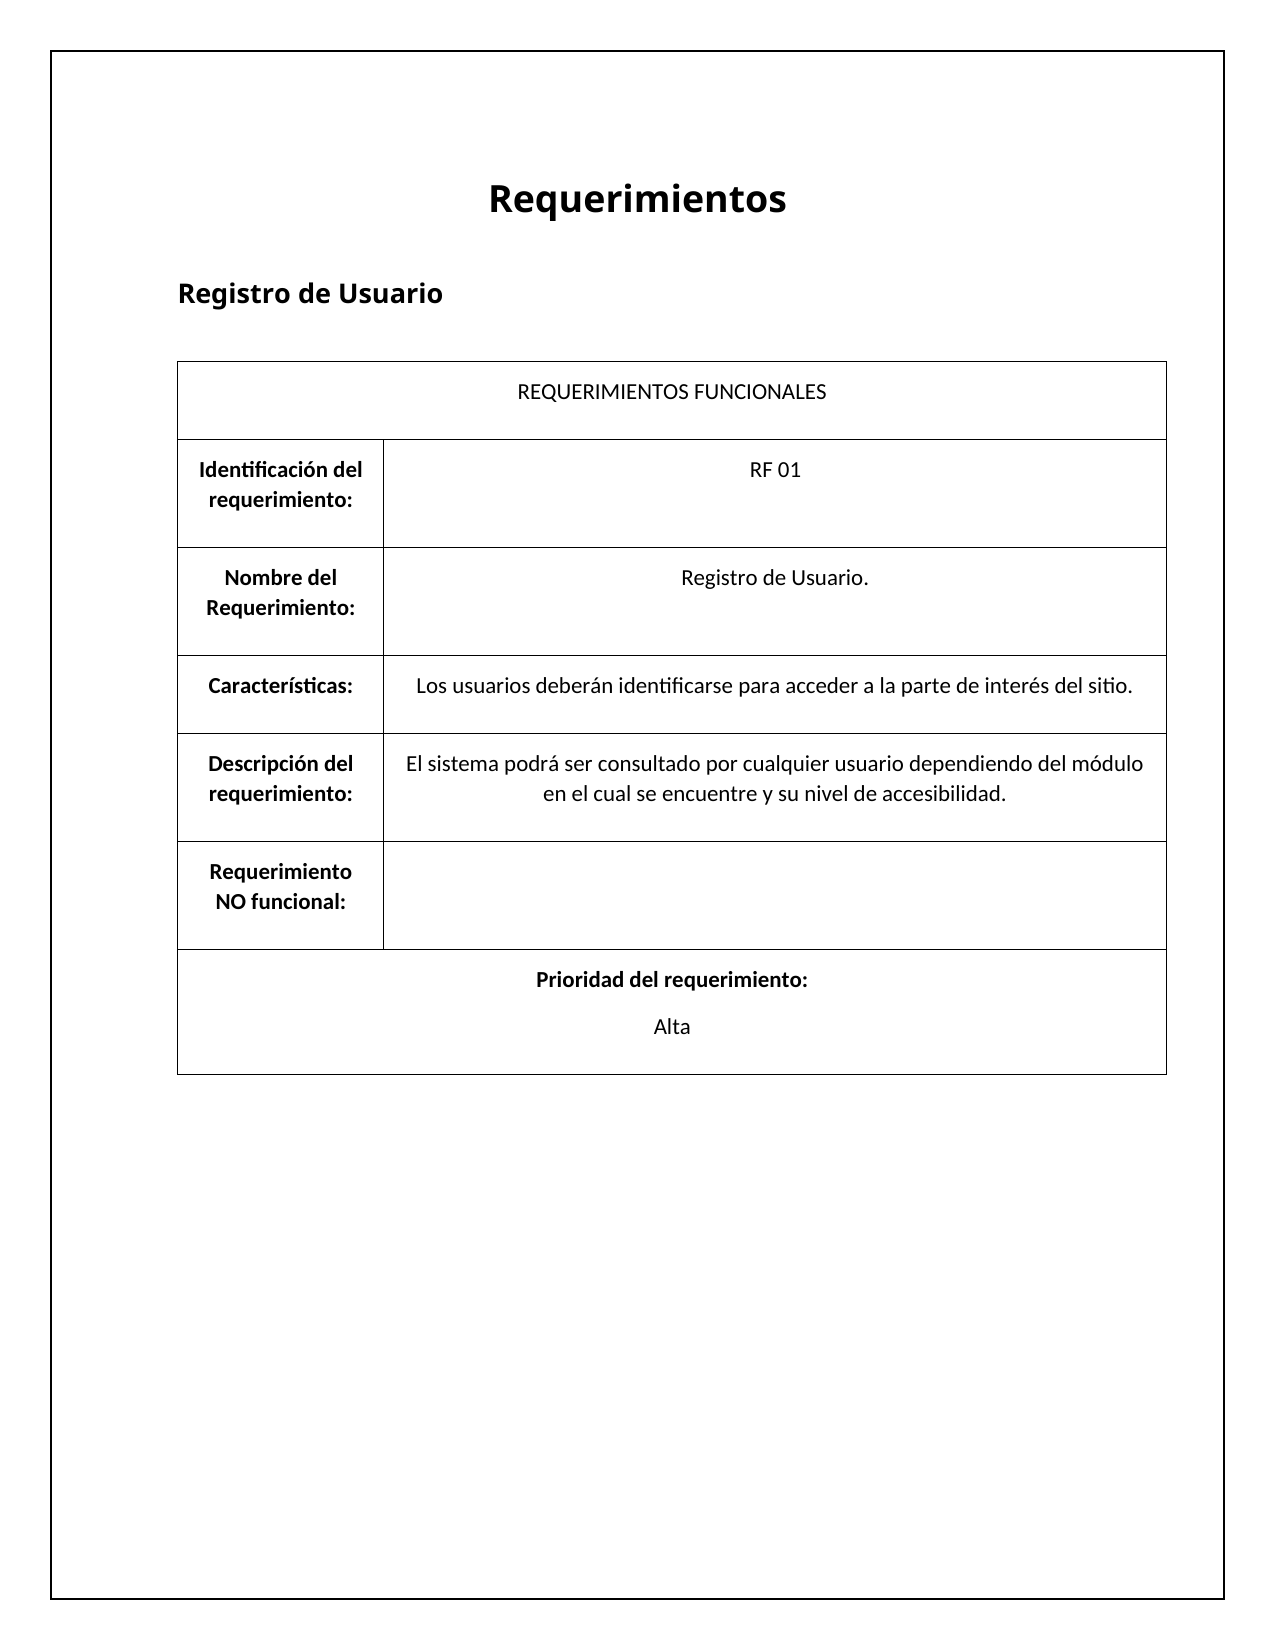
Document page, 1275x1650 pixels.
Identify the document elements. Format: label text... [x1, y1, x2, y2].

table_cell Identificación del requerimiento: [178, 440, 383, 547]
table_cell RF 01 [384, 440, 1166, 547]
subtitle Registro de Usuario [177, 274, 1098, 311]
table_cell El sistema podrá ser consultado por cualquier usuario dependiendo del módulo en el cual se encuentre y su nivel de accesibilidad. [384, 734, 1166, 841]
table_cell Nombre del Requerimiento: [178, 548, 383, 655]
table_cell Descripción del requerimiento: [178, 734, 383, 841]
table_cell Características: [178, 656, 383, 733]
table_cell Requerimiento NO funcional: [178, 842, 383, 949]
subtitle Requerimientos [177, 173, 1098, 224]
table_cell [384, 842, 1166, 949]
table_cell Prioridad del requerimiento: Alta [178, 950, 1166, 1074]
table_cell Los usuarios deberán identificarse para acceder a la parte de interés del sitio. [384, 656, 1166, 733]
table_cell Registro de Usuario. [384, 548, 1166, 655]
table_header REQUERIMIENTOS FUNCIONALES [178, 362, 1166, 439]
